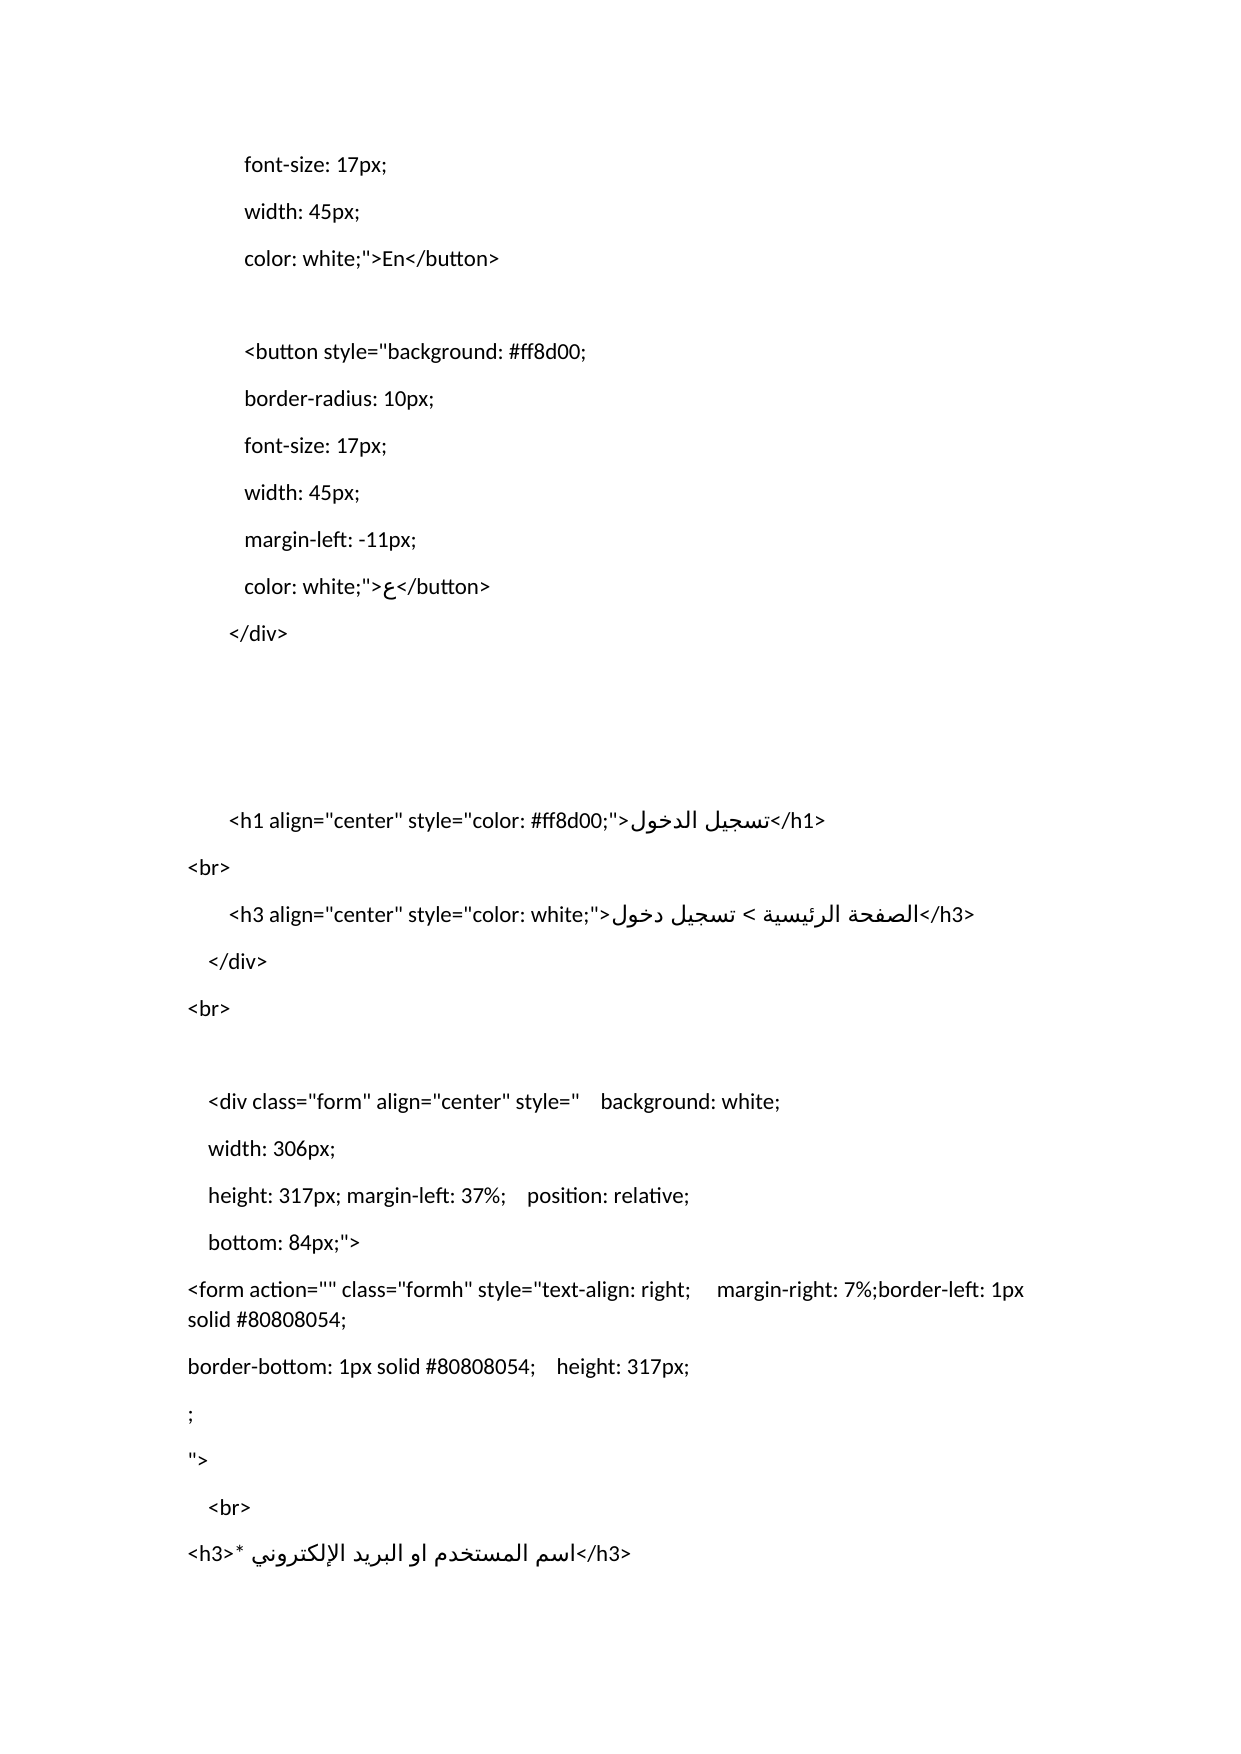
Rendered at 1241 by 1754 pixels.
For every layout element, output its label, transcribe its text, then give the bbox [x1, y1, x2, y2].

text </div> [187, 947, 1053, 975]
text width: 306px; [187, 1134, 1053, 1162]
text bottom: 84px;"> [187, 1228, 1053, 1256]
text <h3 align="center" style="color: white;">الصفحة الرئيسية > تسجيل دخول</h3> [187, 900, 1053, 928]
text font-size: 17px; [187, 150, 1053, 178]
text margin-left: -11px; [187, 525, 1053, 553]
text <br> [187, 853, 1053, 881]
text <button style="background: #ff8d00; [187, 337, 1053, 366]
text <h3>* اسم المستخدم او البريد الإلكتروني</h3> [187, 1539, 1053, 1568]
text border-radius: 10px; [187, 384, 1053, 412]
text width: 45px; [187, 478, 1053, 506]
text height: 317px; margin-left: 37%; position: relative; [187, 1181, 1053, 1209]
text <br> [187, 994, 1053, 1022]
text font-size: 17px; [187, 431, 1053, 459]
text color: white;">ع</button> [187, 572, 1053, 600]
text "> [187, 1446, 1053, 1474]
text <div class="form" align="center" style=" background: white; [187, 1087, 1053, 1116]
text color: white;">En</button> [187, 244, 1053, 272]
text <br> [187, 1493, 1053, 1521]
text <h1 align="center" style="color: #ff8d00;">تسجيل الدخول</h1> [187, 806, 1053, 834]
text border-bottom: 1px solid #80808054; height: 317px; [187, 1352, 1053, 1380]
text ; [187, 1399, 1053, 1427]
text <form action="" class="formh" style="text-align: right; margin-right: 7%;border-left: 1px solid #80808054; [187, 1275, 1053, 1333]
text width: 45px; [187, 197, 1053, 225]
text </div> [187, 619, 1053, 647]
